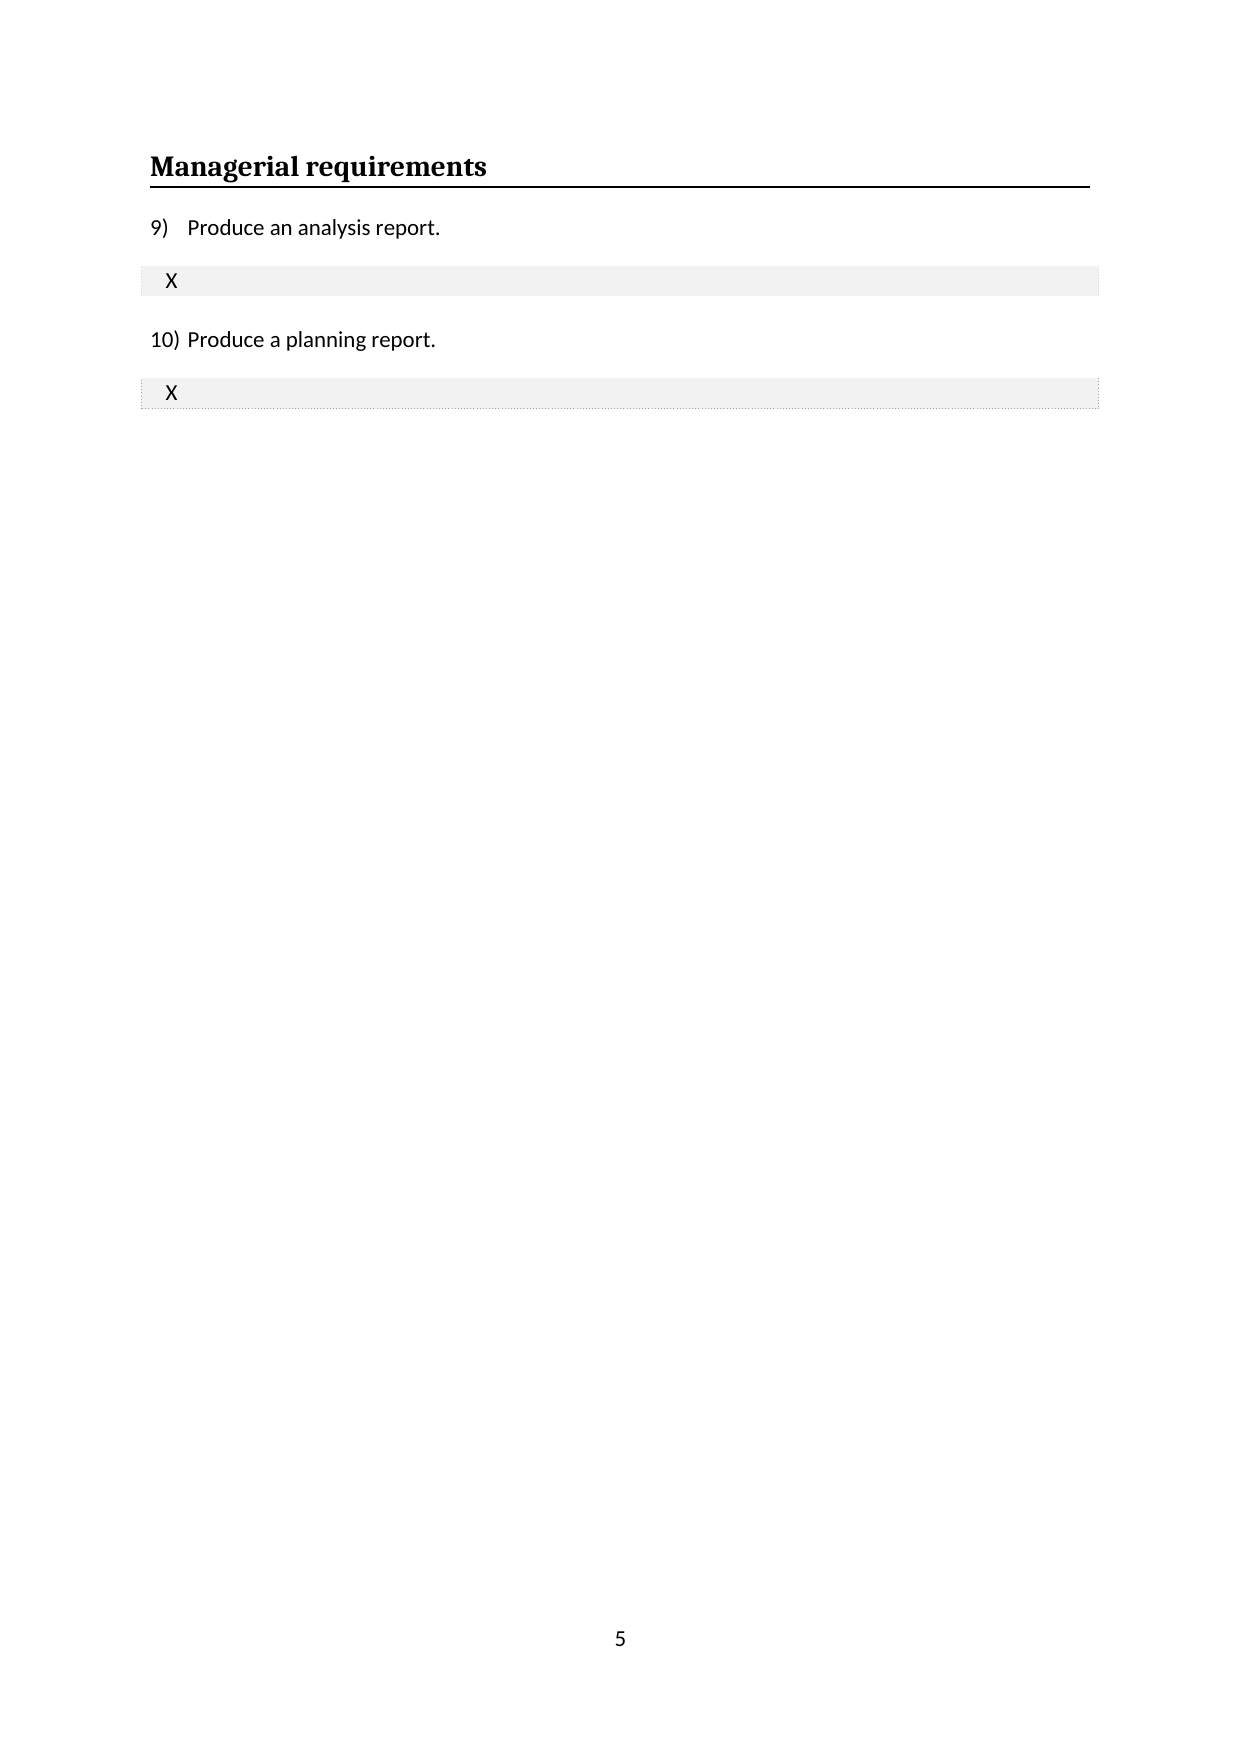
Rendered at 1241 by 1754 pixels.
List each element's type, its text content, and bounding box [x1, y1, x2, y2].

subtitle Managerial requirements [150, 150, 1090, 186]
list Produce a planning report. [150, 325, 1090, 353]
text X [141, 378, 1099, 409]
text X [141, 266, 1099, 296]
list Produce an analysis report. [150, 213, 1090, 241]
